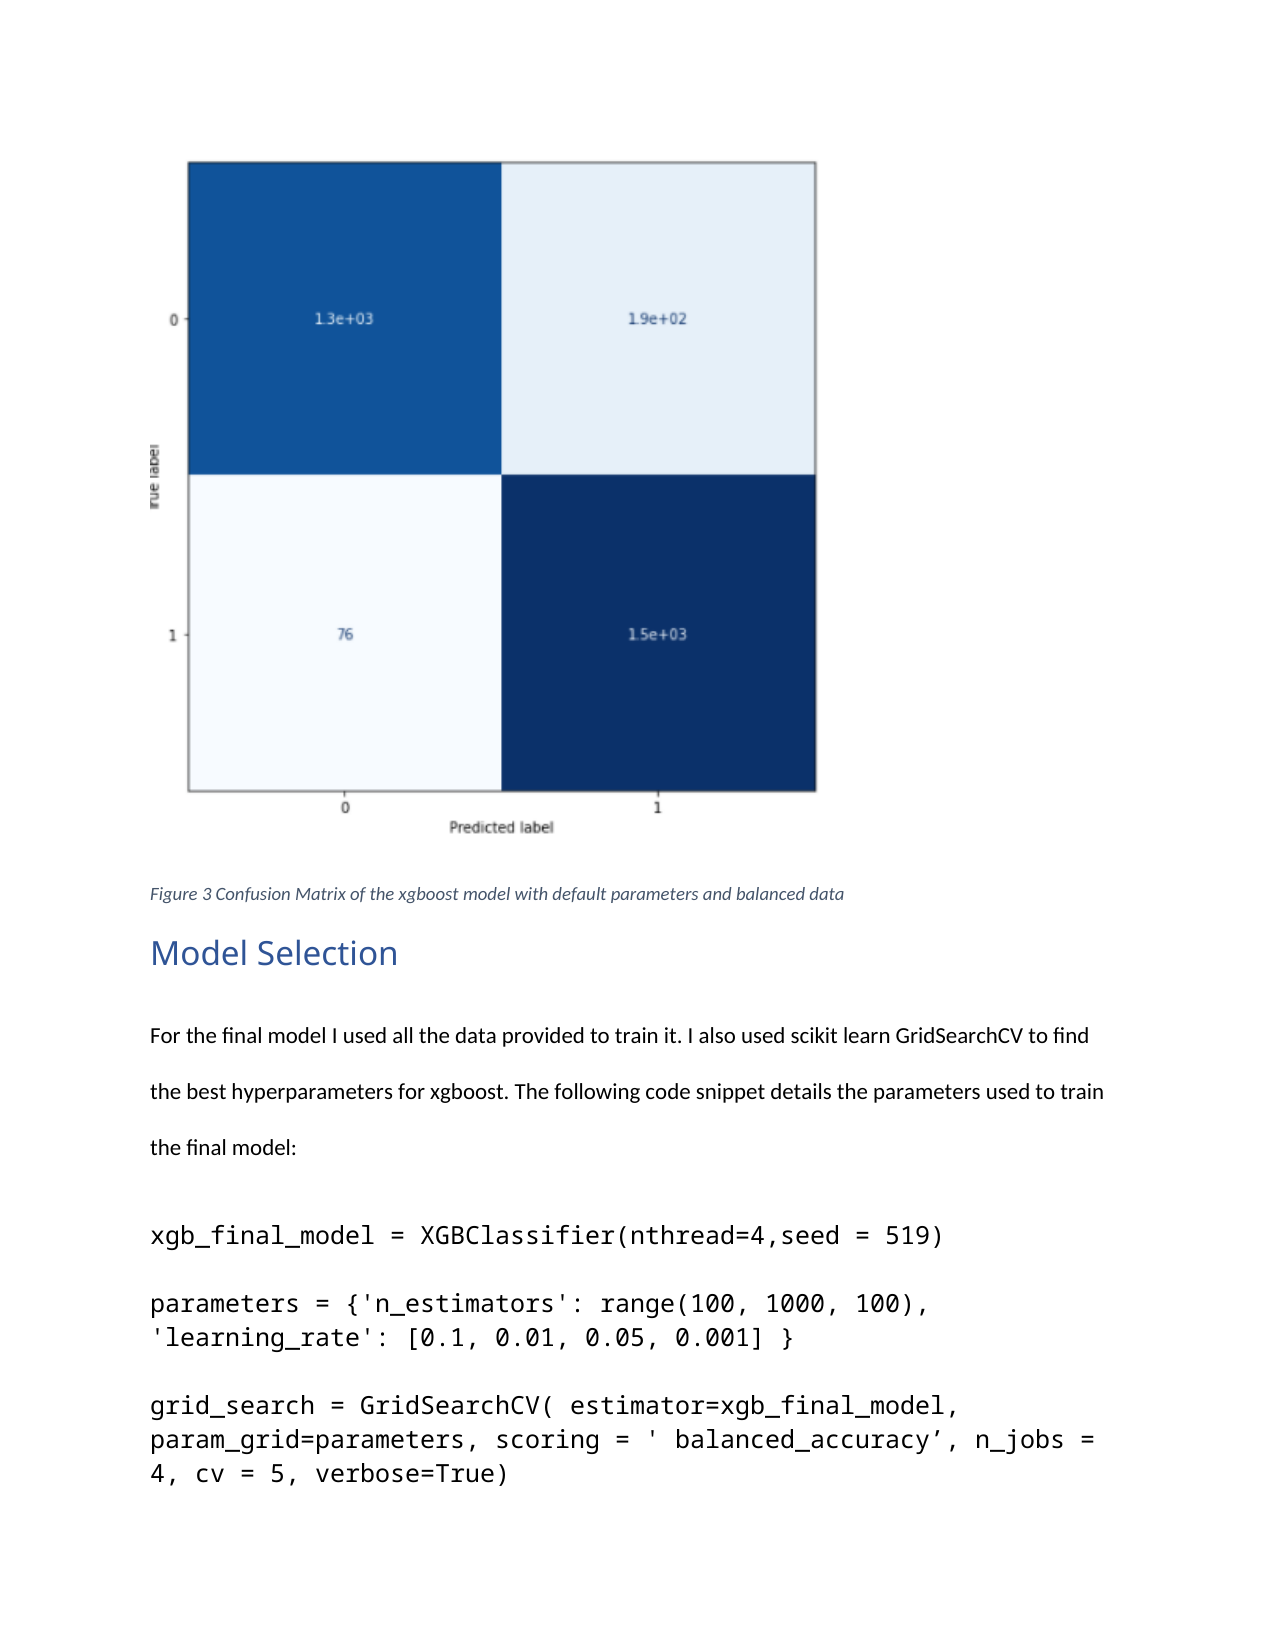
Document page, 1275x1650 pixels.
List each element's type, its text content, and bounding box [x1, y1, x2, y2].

text Figure 3 Confusion Matrix of the xgboost model with default parameters and balanced data [150, 882, 1125, 905]
text For the final model I used all the data provided to train it. I also used scikit learn GridSearchCV to find the best hyperparameters for xgboost. The following code snippet details the parameters used to train the final model: [150, 1021, 1125, 1161]
picture [150, 150, 833, 854]
text grid_search = GridSearchCV( estimator=xgb_final_model, param_grid=parameters, scoring = ' balanced_accuracy’, n_jobs = 4, cv = 5, verbose=True) [150, 1388, 1125, 1490]
text xgb_final_model = XGBClassifier(nthread=4,seed = 519) [150, 1218, 1125, 1252]
text parameters = {'n_estimators': range(100, 1000, 100), 'learning_rate': [0.1, 0.01, 0.05, 0.001] } [150, 1286, 1125, 1354]
subtitle Model Selection [150, 930, 1125, 975]
